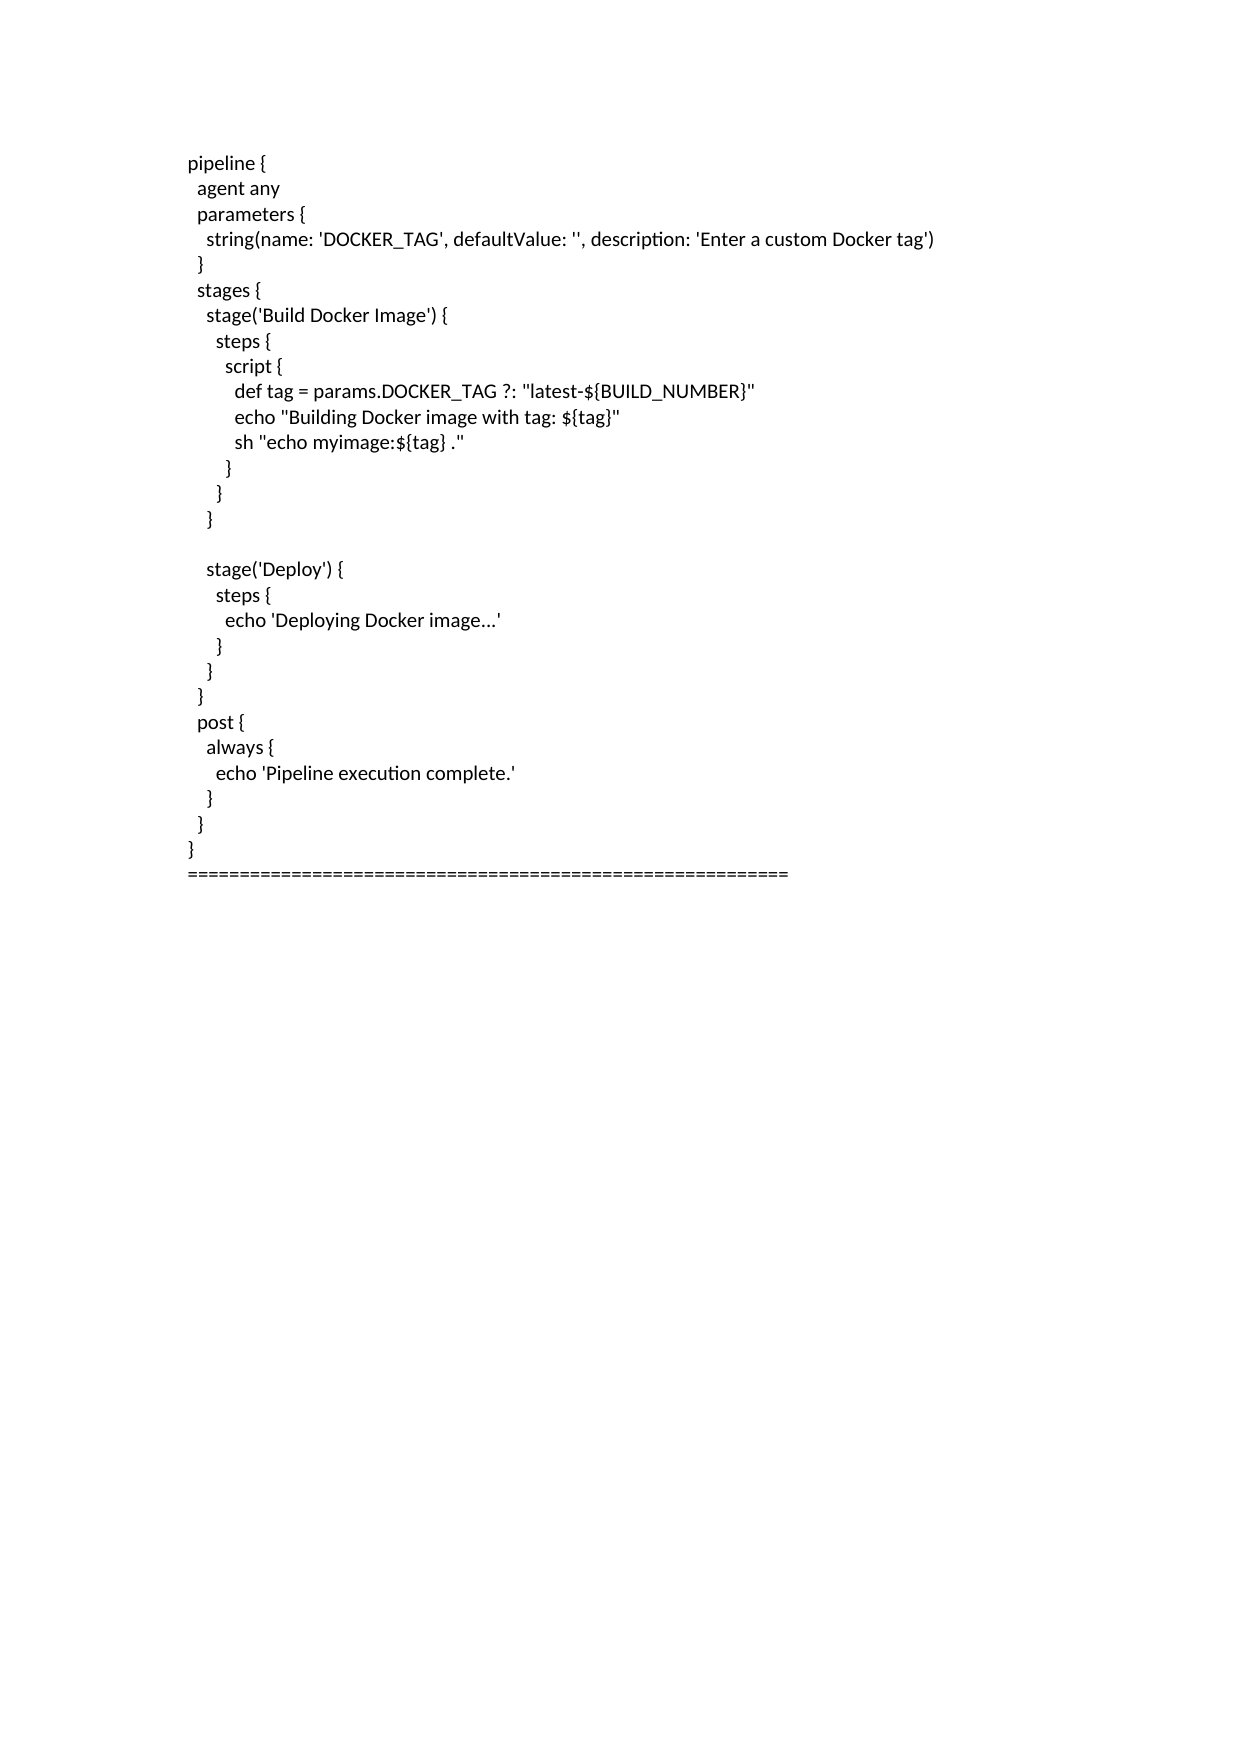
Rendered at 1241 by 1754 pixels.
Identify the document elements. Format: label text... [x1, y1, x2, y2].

text agent any [187, 175, 1053, 201]
text } [187, 836, 1053, 862]
text parameters { [187, 201, 1053, 226]
text echo 'Deploying Docker image...' [187, 607, 1053, 633]
text } [187, 480, 1053, 506]
text } [187, 633, 1053, 658]
text string(name: 'DOCKER_TAG', defaultValue: '', description: 'Enter a custom Docker tag') [187, 226, 1053, 252]
text } [187, 455, 1053, 480]
text } [187, 811, 1053, 836]
text def tag = params.DOCKER_TAG ?: "latest-${BUILD_NUMBER}" [187, 379, 1053, 404]
text always { [187, 734, 1053, 760]
text script { [187, 353, 1053, 379]
text } [187, 658, 1053, 684]
text } [187, 684, 1053, 709]
text pipeline { [187, 150, 1053, 175]
text steps { [187, 582, 1053, 607]
text sh "echo myimage:${tag} ." [187, 429, 1053, 455]
text } [187, 785, 1053, 811]
text stages { [187, 277, 1053, 302]
text stage('Build Docker Image') { [187, 302, 1053, 328]
text post { [187, 709, 1053, 734]
text } [187, 252, 1053, 277]
text stage('Deploy') { [187, 557, 1053, 582]
text echo 'Pipeline execution complete.' [187, 760, 1053, 785]
text ========================================================== [187, 862, 1053, 887]
text steps { [187, 328, 1053, 353]
text } [187, 506, 1053, 531]
text echo "Building Docker image with tag: ${tag}" [187, 404, 1053, 429]
